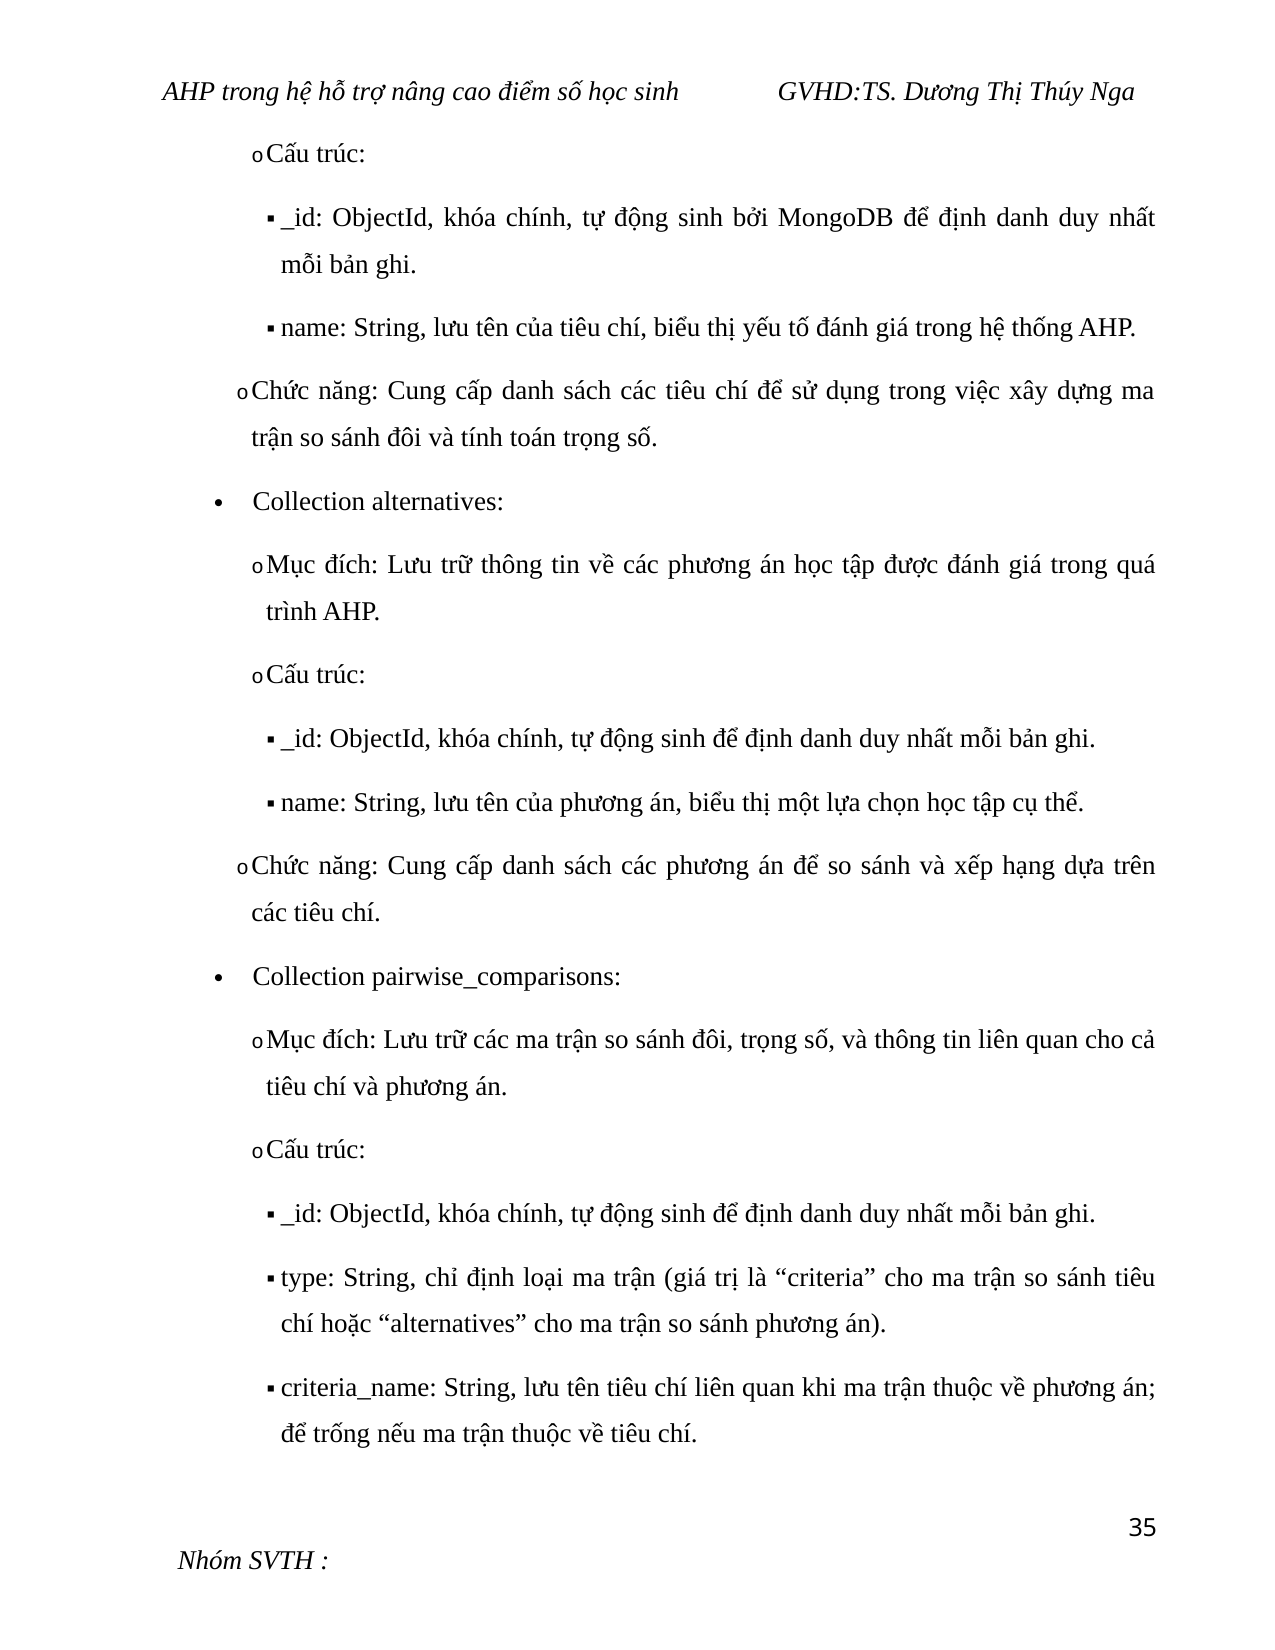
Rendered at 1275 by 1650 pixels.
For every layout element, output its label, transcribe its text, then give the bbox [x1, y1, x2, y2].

list Cấu trúc: [251, 1133, 1157, 1165]
list _id: ObjectId, khóa chính, tự động sinh bởi MongoDB để định danh duy nhất mỗi bản ghi. [266, 201, 1157, 279]
list Chức năng: Cung cấp danh sách các phương án để so sánh và xếp hạng dựa trên các tiêu chí. [236, 849, 1157, 927]
list Chức năng: Cung cấp danh sách các tiêu chí để sử dụng trong việc xây dựng ma trận so sánh đôi và tính toán trọng số. [236, 374, 1157, 453]
list Cấu trúc: [251, 137, 1157, 169]
list Collection alternatives: [215, 485, 1157, 516]
list Mục đích: Lưu trữ thông tin về các phương án học tập được đánh giá trong quá trình AHP. [251, 548, 1157, 626]
list name: String, lưu tên của tiêu chí, biểu thị yếu tố đánh giá trong hệ thống AHP. [266, 311, 1157, 342]
list Mục đích: Lưu trữ các ma trận so sánh đôi, trọng số, và thông tin liên quan cho cả tiêu chí và phương án. [251, 1023, 1157, 1101]
list criteria_name: String, lưu tên tiêu chí liên quan khi ma trận thuộc về phương án; để trống nếu ma trận thuộc về tiêu chí. [266, 1371, 1157, 1448]
list Cấu trúc: [251, 658, 1157, 690]
list _id: ObjectId, khóa chính, tự động sinh để định danh duy nhất mỗi bản ghi. [266, 722, 1157, 754]
list name: String, lưu tên của phương án, biểu thị một lựa chọn học tập cụ thể. [266, 786, 1157, 817]
list Collection pairwise_comparisons: [215, 959, 1157, 991]
list _id: ObjectId, khóa chính, tự động sinh để định danh duy nhất mỗi bản ghi. [266, 1197, 1157, 1228]
list type: String, chỉ định loại ma trận (giá trị là “criteria” cho ma trận so sánh tiêu chí hoặc “alternatives” cho ma trận so sánh phương án). [266, 1261, 1157, 1338]
